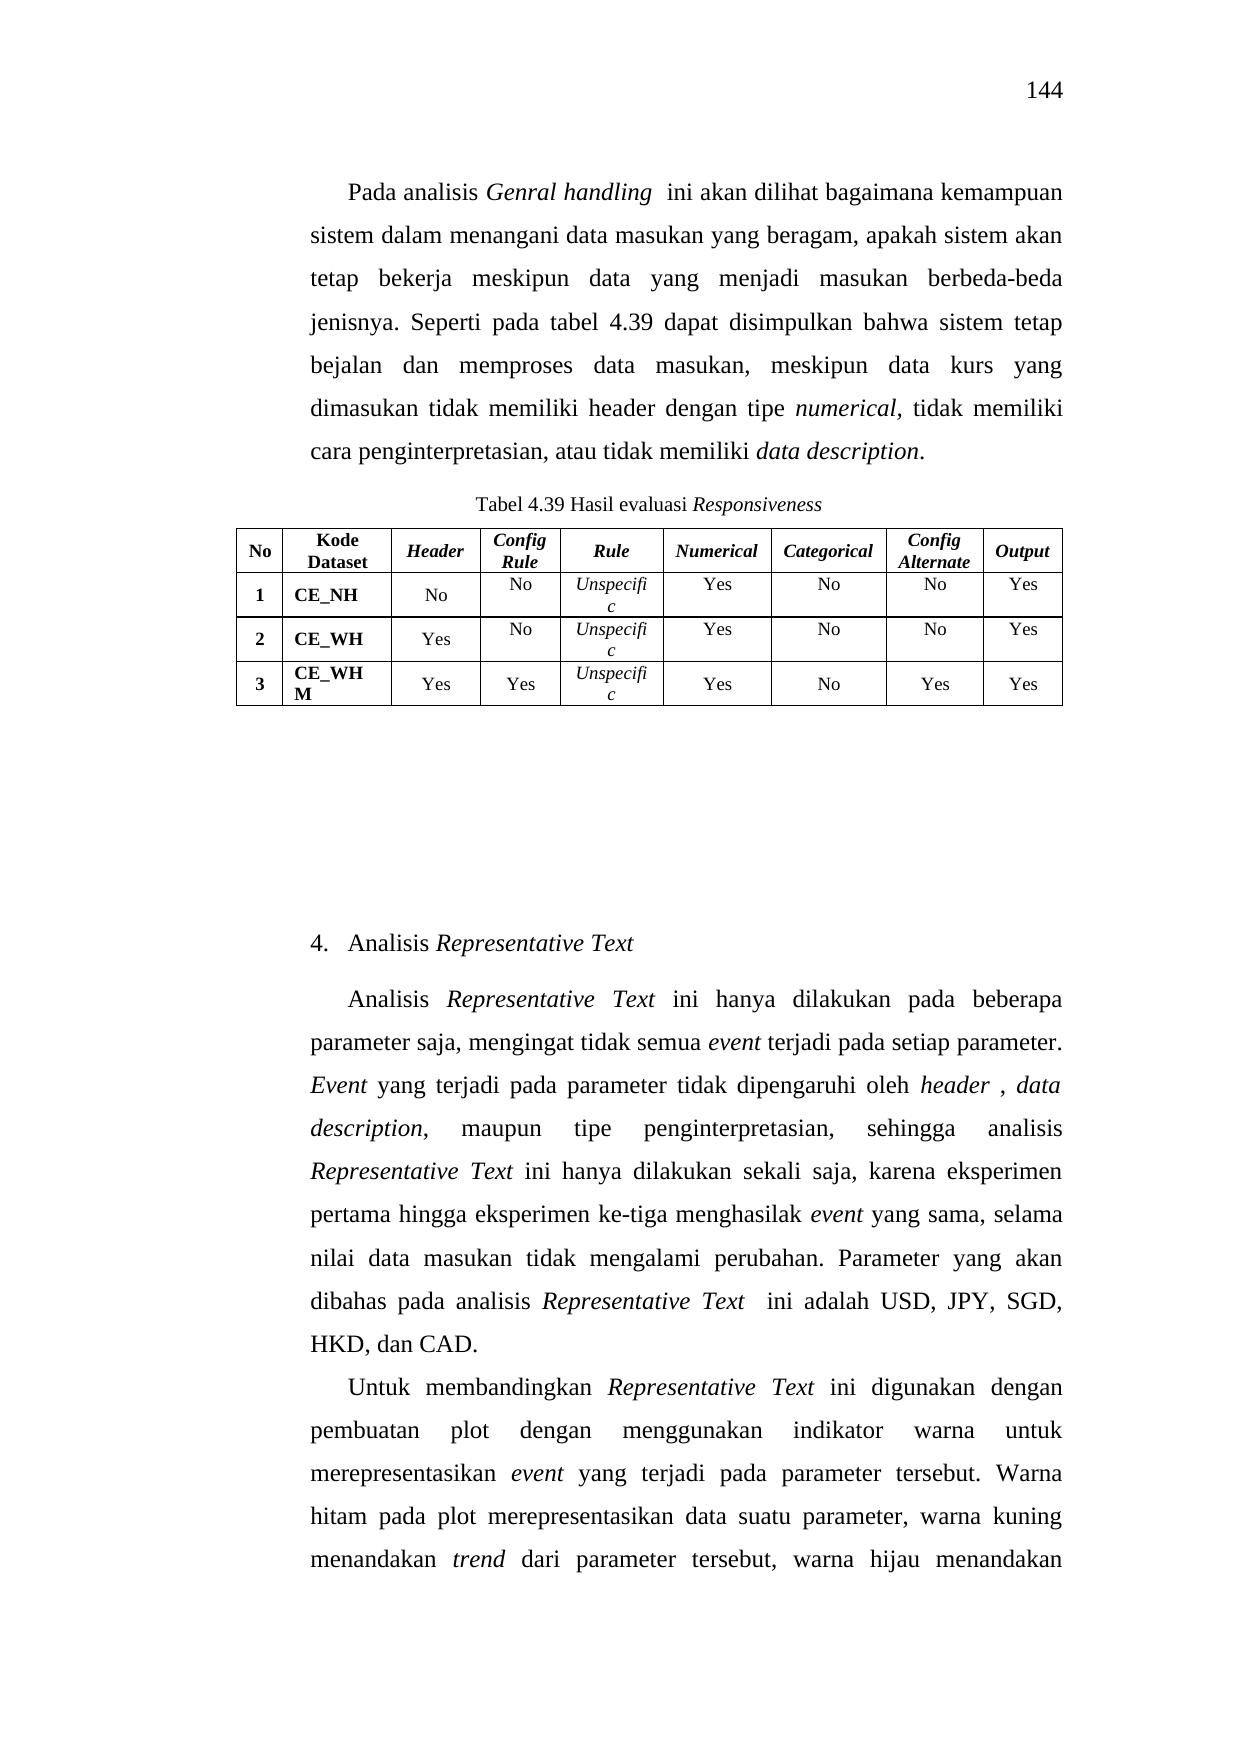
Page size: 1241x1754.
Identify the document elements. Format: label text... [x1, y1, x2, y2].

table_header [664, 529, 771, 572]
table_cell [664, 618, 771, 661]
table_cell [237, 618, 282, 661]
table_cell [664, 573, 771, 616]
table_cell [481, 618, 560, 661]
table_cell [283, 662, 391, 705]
text Pada analisis Genral handling ini akan dilihat bagaimana kemampuan sistem dalam menangani data masukan yang beragam, apakah sistem akan tetap bekerja meskipun data yang menjadi masukan berbeda-beda jenisnya. Seperti pada tabel 4.39 dapat disimpulkan bahwa sistem tetap bejalan dan memproses data masukan, meskipun data kurs yang dimasukan tidak memiliki header dengan tipe numerical, tidak memiliki cara penginterpretasian, atau tidak memiliki data description. [310, 177, 1063, 465]
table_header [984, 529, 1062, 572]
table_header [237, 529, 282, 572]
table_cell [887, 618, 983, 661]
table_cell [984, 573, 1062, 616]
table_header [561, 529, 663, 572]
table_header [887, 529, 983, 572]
text Analisis Representative Text ini hanya dilakukan pada beberapa parameter saja, mengingat tidak semua event terjadi pada setiap parameter. Event yang terjadi pada parameter tidak dipengaruhi oleh header , data description, maupun tipe penginterpretasian, sehingga analisis Representative Text ini hanya dilakukan sekali saja, karena eksperimen pertama hingga eksperimen ke-tiga menghasilak event yang sama, selama nilai data masukan tidak mengalami perubahan. Parameter yang akan dibahas pada analisis Representative Text ini adalah USD, JPY, SGD, HKD, dan CAD. [310, 984, 1063, 1358]
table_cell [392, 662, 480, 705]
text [310, 1372, 1063, 1573]
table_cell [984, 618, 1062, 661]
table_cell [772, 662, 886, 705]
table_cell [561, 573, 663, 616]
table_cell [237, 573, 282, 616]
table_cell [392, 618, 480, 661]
list Analisis Representative Text [310, 928, 1063, 957]
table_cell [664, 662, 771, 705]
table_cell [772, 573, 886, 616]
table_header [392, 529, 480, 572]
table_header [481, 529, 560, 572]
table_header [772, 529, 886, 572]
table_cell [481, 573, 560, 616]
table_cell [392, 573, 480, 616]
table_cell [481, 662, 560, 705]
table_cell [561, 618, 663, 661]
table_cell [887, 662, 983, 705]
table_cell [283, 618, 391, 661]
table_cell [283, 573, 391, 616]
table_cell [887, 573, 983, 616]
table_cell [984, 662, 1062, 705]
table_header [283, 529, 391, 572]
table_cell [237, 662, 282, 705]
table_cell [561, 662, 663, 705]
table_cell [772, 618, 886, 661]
text Tabel 4.39 Hasil evaluasi Responsiveness [236, 492, 1063, 516]
